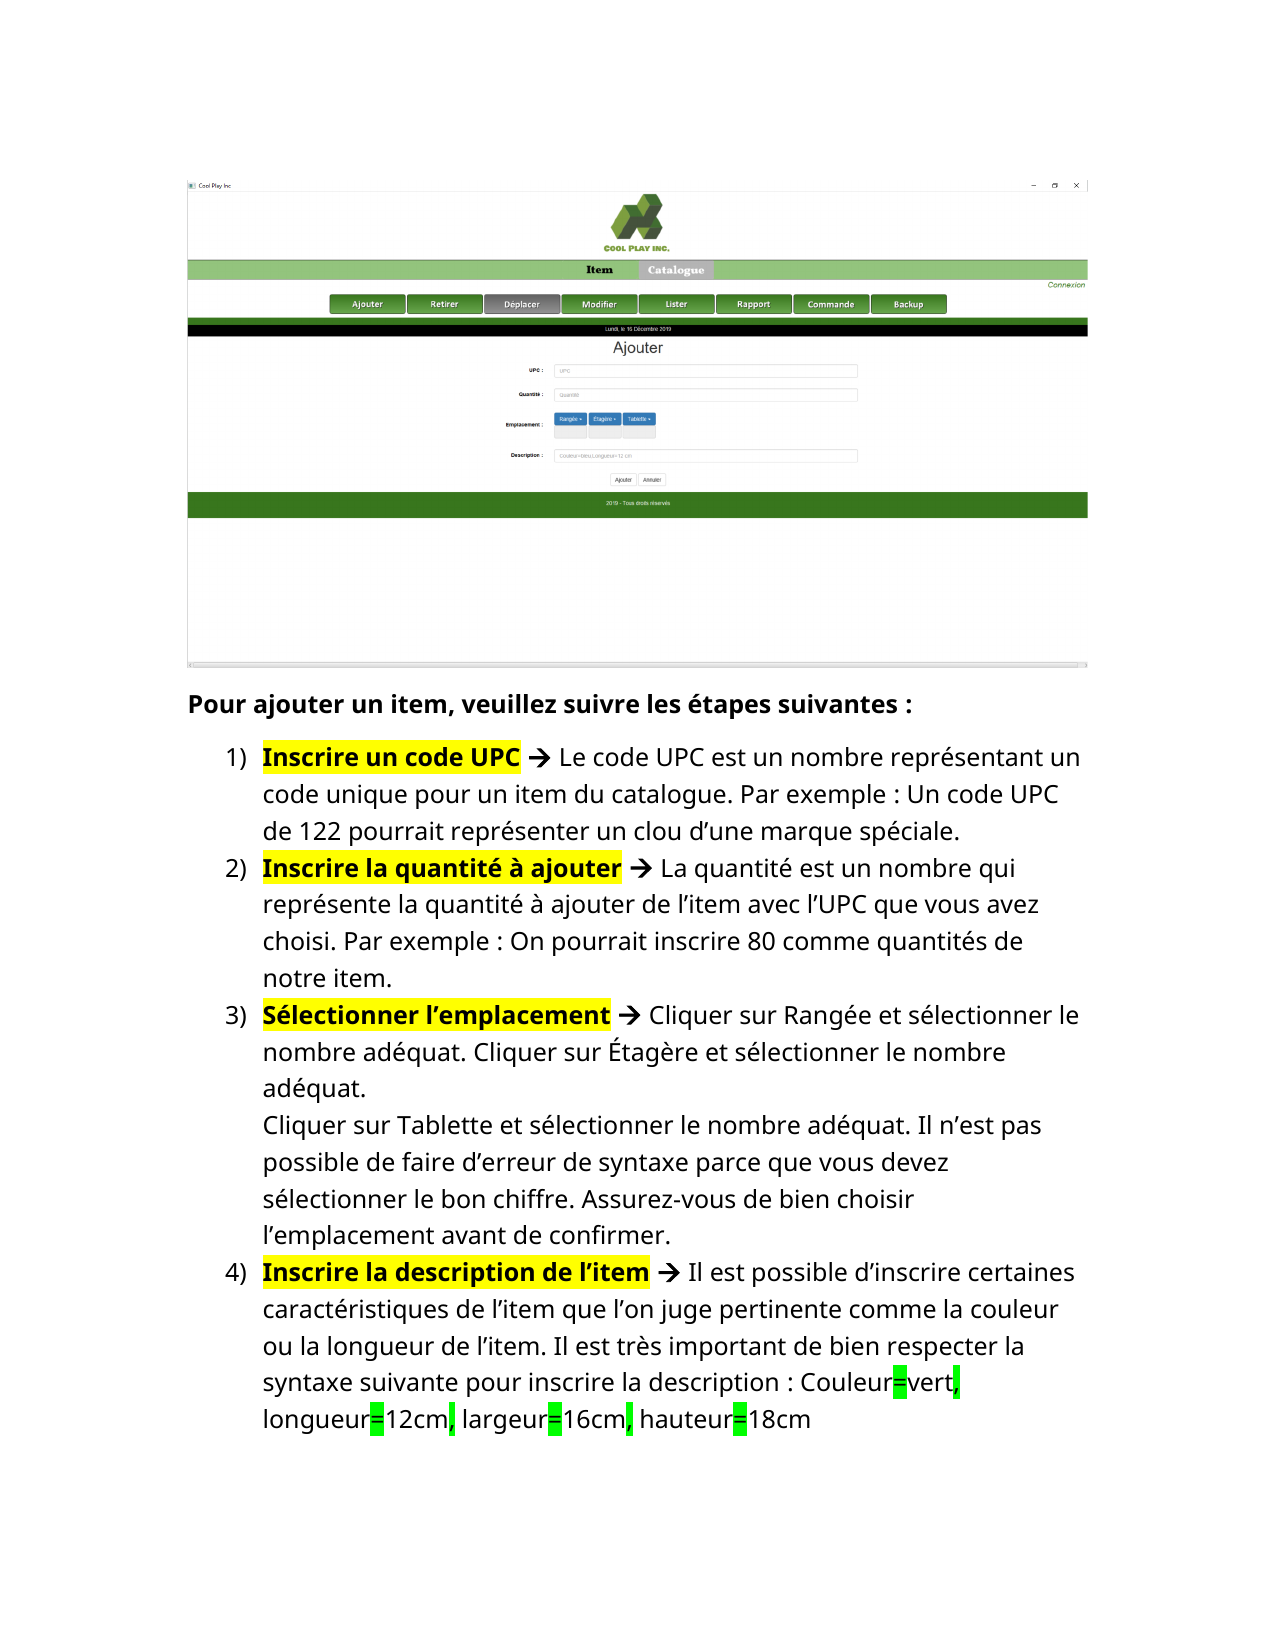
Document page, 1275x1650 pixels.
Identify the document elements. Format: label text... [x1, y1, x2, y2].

list Inscrire la description de l’item Il est possible d’inscrire certaines caractéristiques de l’item que l’on juge pertinente comme la couleur ou la longueur de l’item. Il est très important de bien respecter la syntaxe suivante pour inscrire la description : Couleur=vert, longueur=12cm, largeur=16cm, hauteur=18cm [225, 1255, 1087, 1436]
picture [187, 180, 1088, 668]
list Cliquer sur Tablette et sélectionner le nombre adéquat. Il n’est pas possible de faire d’erreur de syntaxe parce que vous devez sélectionner le bon chiffre. Assurez-vous de bien choisir l’emplacement avant de confirmer. [262, 1108, 1087, 1252]
list Inscrire un code UPC Le code UPC est un nombre représentant un code unique pour un item du catalogue. Par exemple : Un code UPC de 122 pourrait représenter un clou d’une marque spéciale. [225, 740, 1087, 848]
list Inscrire la quantité à ajouter La quantité est un nombre qui représente la quantité à ajouter de l’item avec l’UPC que vous avez choisi. Par exemple : On pourrait inscrire 80 comme quantités de notre item. [225, 850, 1087, 995]
list Sélectionner l’emplacement Cliquer sur Rangée et sélectionner le nombre adéquat. Cliquer sur Étagère et sélectionner le nombre adéquat. [225, 997, 1087, 1105]
text Pour ajouter un item, veuillez suivre les étapes suivantes : [187, 687, 1087, 721]
